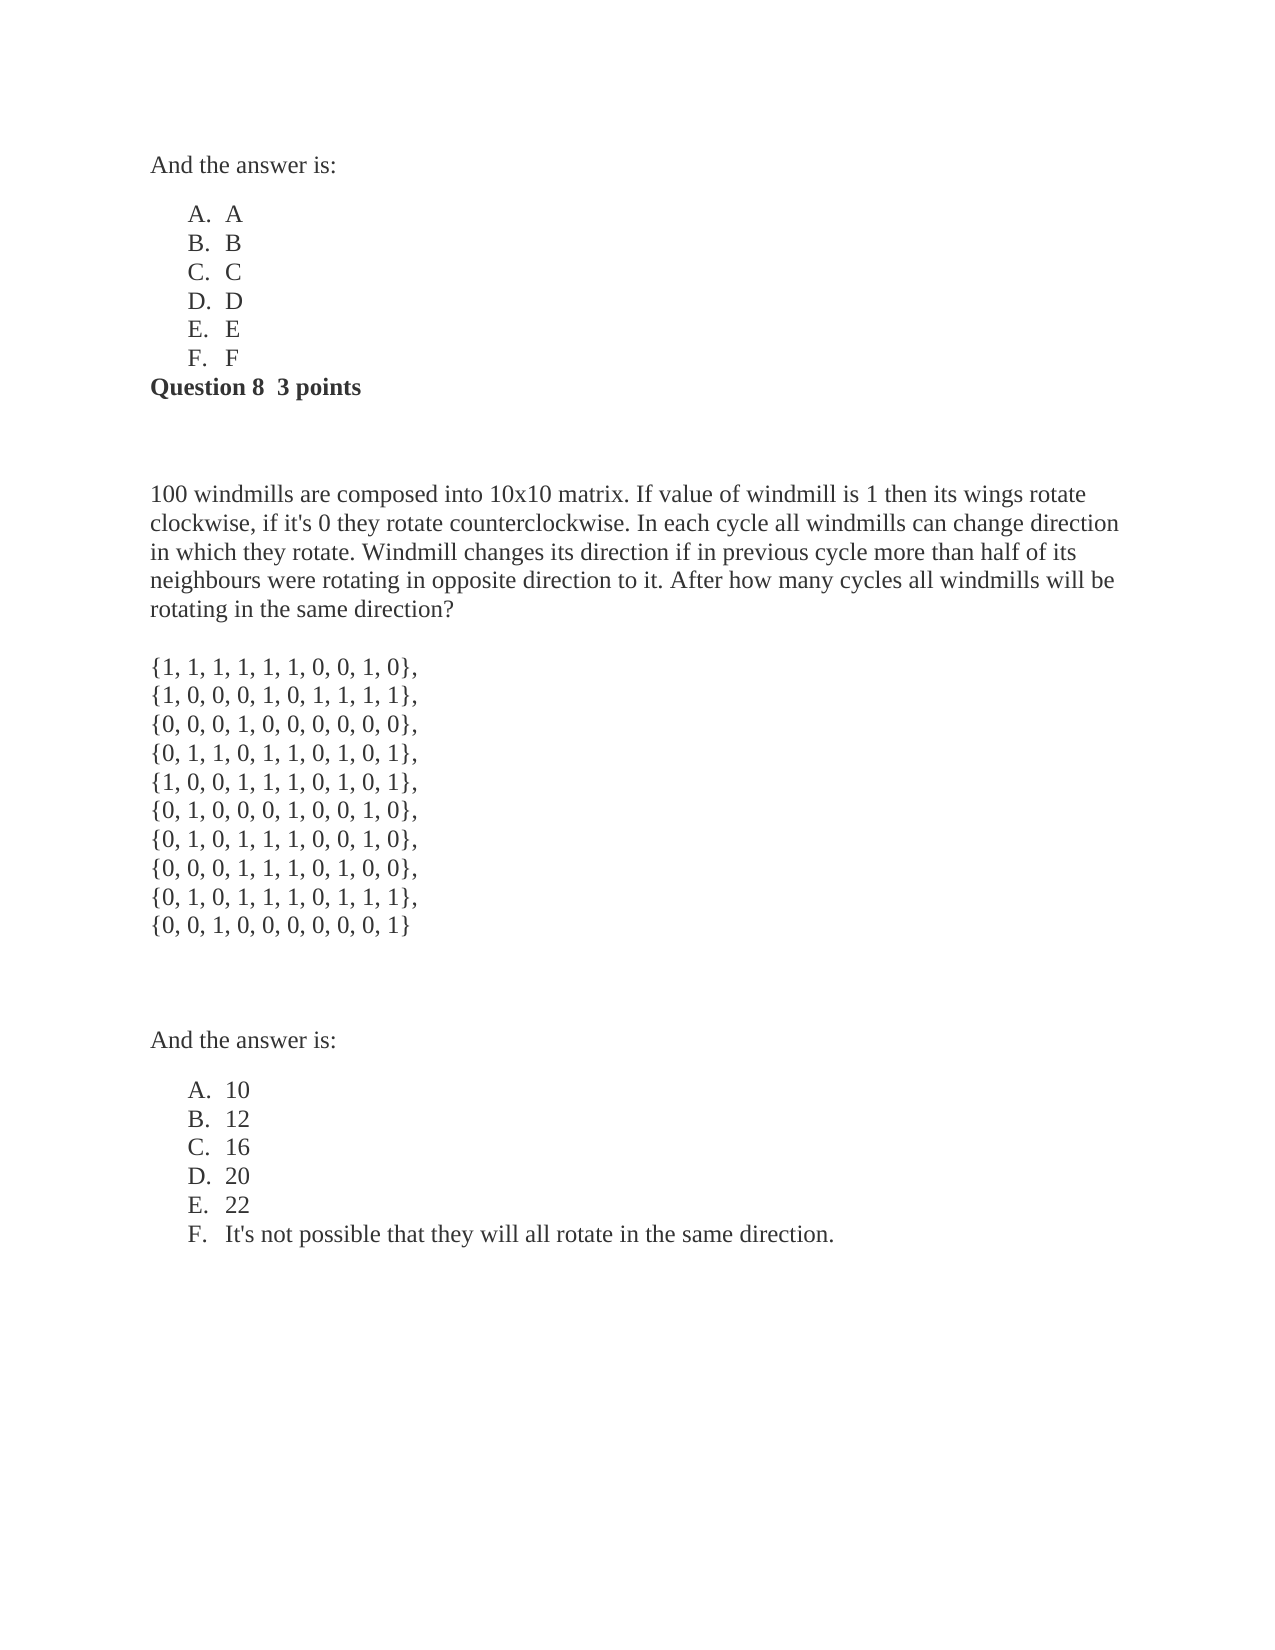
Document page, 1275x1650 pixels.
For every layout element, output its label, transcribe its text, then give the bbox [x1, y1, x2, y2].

text 100 windmills are composed into 10x10 matrix. If value of windmill is 1 then its wings rotate clockwise, if it's 0 they rotate counterclockwise. In each cycle all windmills can change direction in which they rotate. Windmill changes its direction if in previous cycle more than half of its neighbours were rotating in opposite direction to it. After how many cycles all windmills will be rotating in the same direction? [150, 479, 1125, 623]
list B [187, 228, 1125, 257]
list 22 [187, 1190, 1125, 1219]
list F [187, 343, 1125, 372]
list 10 [187, 1075, 1125, 1104]
list E [187, 314, 1125, 343]
text And the answer is: [150, 150, 1125, 179]
list 12 [187, 1104, 1125, 1132]
list D [187, 286, 1125, 314]
text Question 8 3 points [150, 372, 1125, 401]
list C [187, 257, 1125, 286]
list It's not possible that they will all rotate in the same direction. [187, 1219, 1125, 1247]
text And the answer is: [150, 1025, 1125, 1054]
list 20 [187, 1161, 1125, 1190]
list A [187, 199, 1125, 228]
text {1, 1, 1, 1, 1, 1, 0, 0, 1, 0}, {1, 0, 0, 0, 1, 0, 1, 1, 1, 1}, {0, 0, 0, 1, 0, 0, 0, 0, 0, 0}, {0, 1, 1, 0, 1, 1, 0, 1, 0, 1}, {1, 0, 0, 1, 1, 1, 0, 1, 0, 1}, {0, 1, 0, 0, 0, 1, 0, 0, 1, 0}, {0, 1, 0, 1, 1, 1, 0, 0, 1, 0}, {0, 0, 0, 1, 1, 1, 0, 1, 0, 0}, {0, 1, 0, 1, 1, 1, 0, 1, 1, 1}, {0, 0, 1, 0, 0, 0, 0, 0, 0, 1} [150, 652, 1125, 939]
list 16 [187, 1132, 1125, 1161]
